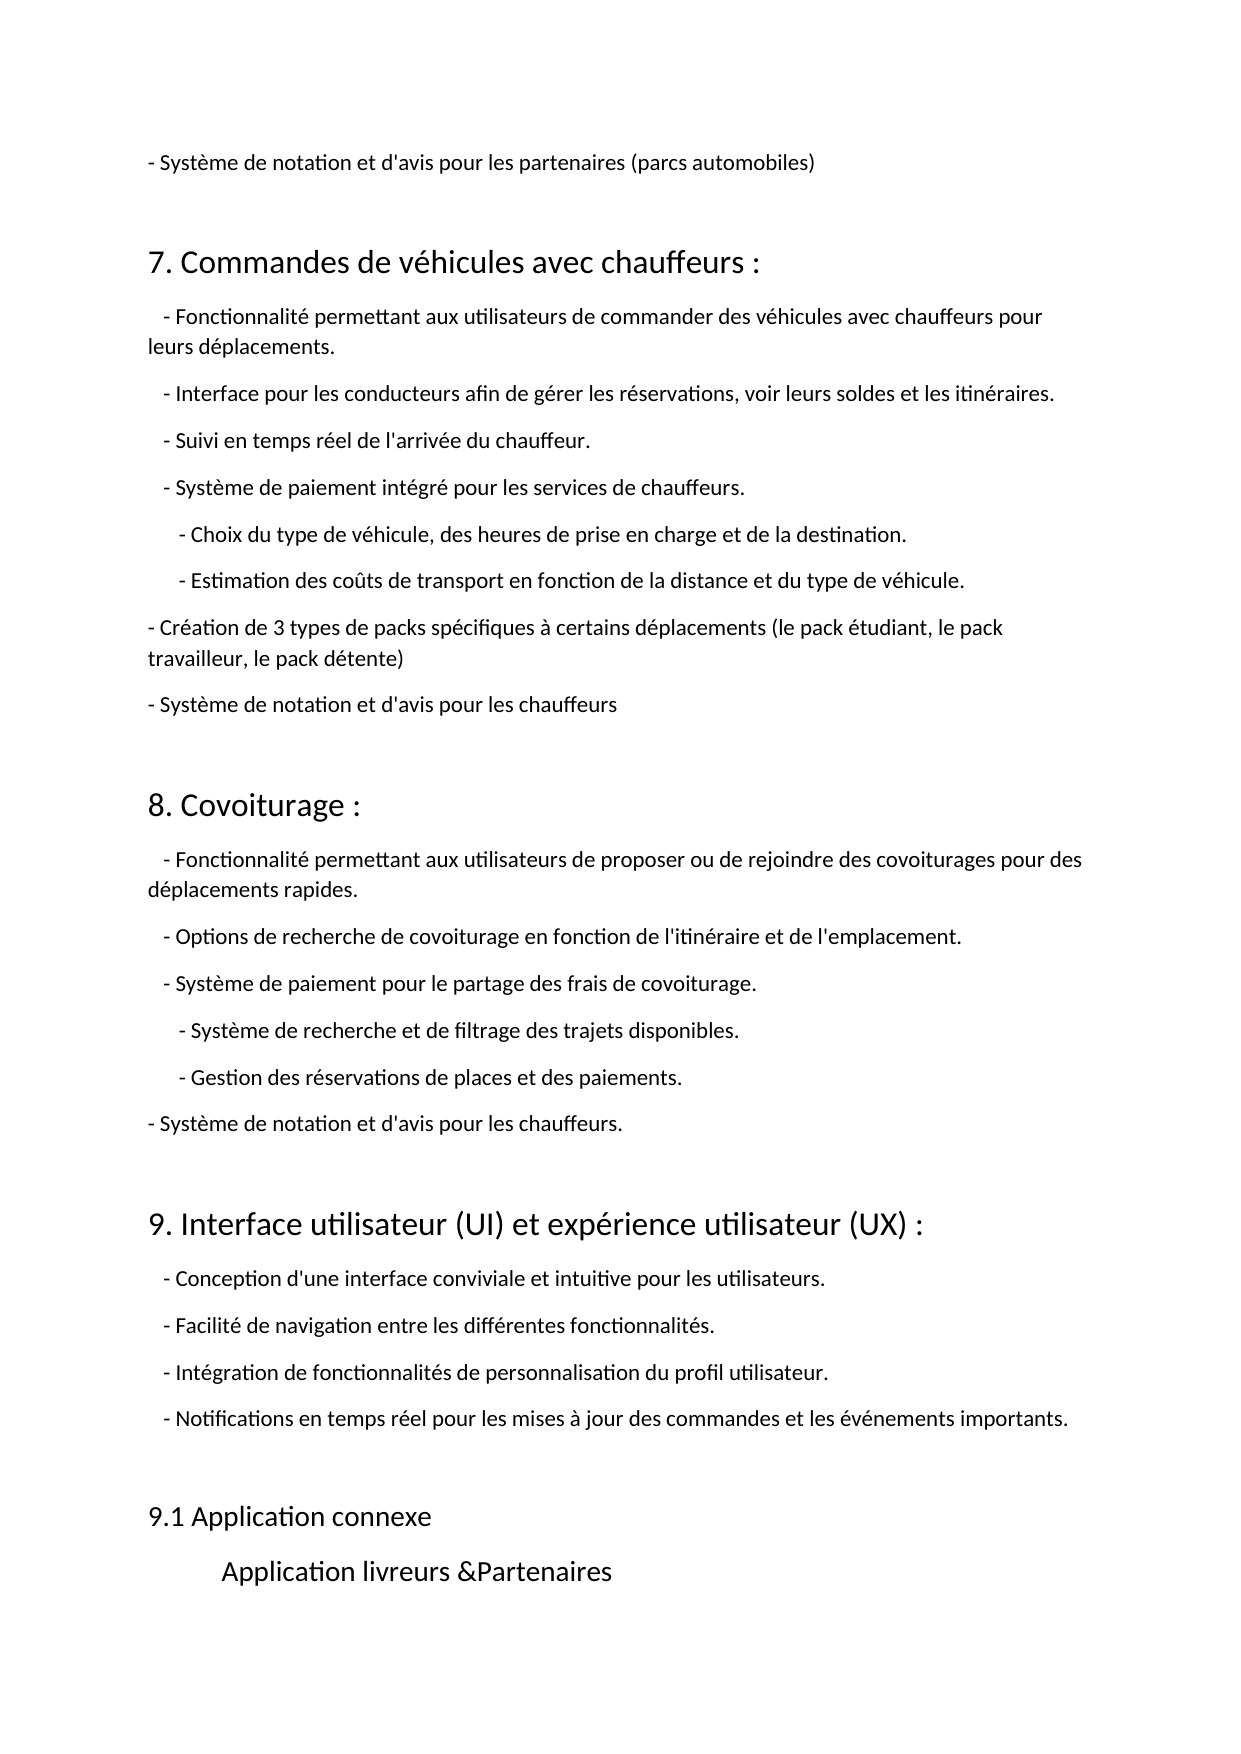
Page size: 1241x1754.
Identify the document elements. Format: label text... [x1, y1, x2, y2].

text - Fonctionnalité permettant aux utilisateurs de proposer ou de rejoindre des covoiturages pour des déplacements rapides. [148, 845, 1093, 903]
text - Notifications en temps réel pour les mises à jour des commandes et les événements importants. [148, 1404, 1093, 1432]
text - Choix du type de véhicule, des heures de prise en charge et de la destination. [148, 520, 1093, 548]
text - Interface pour les conducteurs afin de gérer les réservations, voir leurs soldes et les itinéraires. [148, 379, 1093, 407]
text - Système de paiement pour le partage des frais de covoiturage. [148, 969, 1093, 997]
text - Système de notation et d'avis pour les chauffeurs. [148, 1109, 1093, 1137]
text - Fonctionnalité permettant aux utilisateurs de commander des véhicules avec chauffeurs pour leurs déplacements. [148, 302, 1093, 360]
text 9.1 Application connexe [148, 1498, 1093, 1534]
text - Système de recherche et de filtrage des trajets disponibles. [148, 1016, 1093, 1044]
text - Options de recherche de covoiturage en fonction de l'itinéraire et de l'emplacement. [148, 922, 1093, 950]
text - Système de notation et d'avis pour les chauffeurs [148, 691, 1093, 718]
text 9. Interface utilisateur (UI) et expérience utilisateur (UX) : [148, 1203, 1093, 1244]
text - Conception d'une interface conviviale et intuitive pour les utilisateurs. [148, 1264, 1093, 1292]
text - Suivi en temps réel de l'arrivée du chauffeur. [148, 426, 1093, 454]
text 8. Covoiturage : [148, 784, 1093, 825]
text - Estimation des coûts de transport en fonction de la distance et du type de véhicule. [148, 567, 1093, 594]
text - Création de 3 types de packs spécifiques à certains déplacements (le pack étudiant, le pack travailleur, le pack détente) [148, 613, 1093, 672]
text Application livreurs &Partenaires [148, 1553, 1093, 1589]
text - Gestion des réservations de places et des paiements. [148, 1063, 1093, 1091]
text - Système de notation et d'avis pour les partenaires (parcs automobiles) [148, 148, 1093, 176]
text - Facilité de navigation entre les différentes fonctionnalités. [148, 1311, 1093, 1339]
text - Intégration de fonctionnalités de personnalisation du profil utilisateur. [148, 1358, 1093, 1386]
text - Système de paiement intégré pour les services de chauffeurs. [148, 473, 1093, 501]
text 7. Commandes de véhicules avec chauffeurs : [148, 241, 1093, 282]
